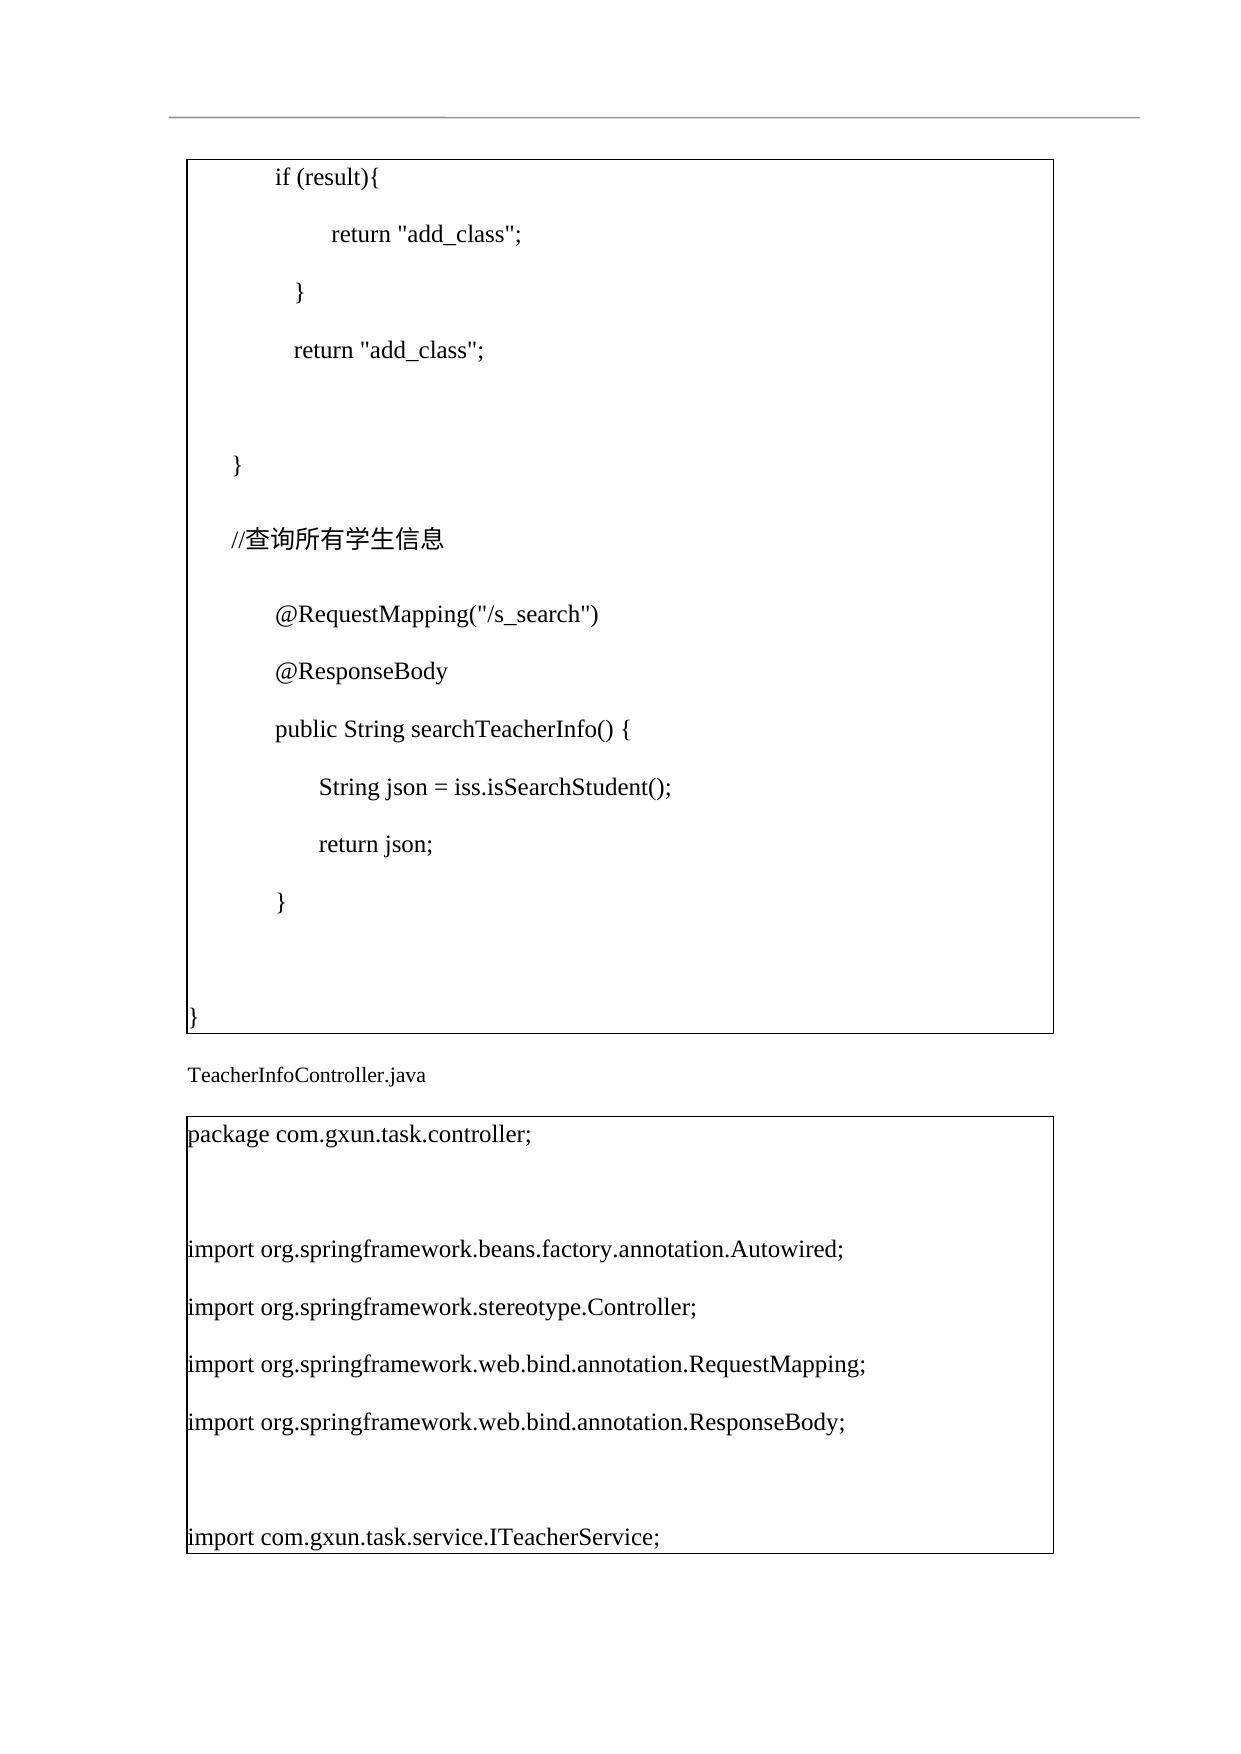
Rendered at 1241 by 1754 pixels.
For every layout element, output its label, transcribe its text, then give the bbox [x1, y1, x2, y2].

text //查询所有学生信息 [188, 504, 1053, 571]
text package com.gxun.task.controller; [188, 1117, 1053, 1149]
text import org.springframework.web.bind.annotation.ResponseBody; [188, 1404, 1053, 1437]
text @RequestMapping("/s_search") [188, 596, 1053, 629]
text } [188, 999, 1053, 1033]
text return json; [188, 826, 1053, 860]
text import com.gxun.task.service.ITeacherService; [188, 1519, 1053, 1553]
text import org.springframework.web.bind.annotation.RequestMapping; [188, 1346, 1053, 1380]
text TeacherInfoController.java [187, 1059, 1053, 1091]
text } [188, 274, 1053, 308]
text import org.springframework.stereotype.Controller; [188, 1289, 1053, 1322]
text return "add_class"; [188, 217, 1053, 250]
text return "add_class"; [188, 332, 1053, 365]
text public String searchTeacherInfo() { [188, 711, 1053, 744]
text } [188, 884, 1053, 917]
text } [188, 447, 1053, 481]
text @ResponseBody [188, 653, 1053, 687]
text if (result){ [188, 160, 1053, 192]
text String json = iss.isSearchStudent(); [188, 769, 1053, 802]
text import org.springframework.beans.factory.annotation.Autowired; [188, 1231, 1053, 1264]
